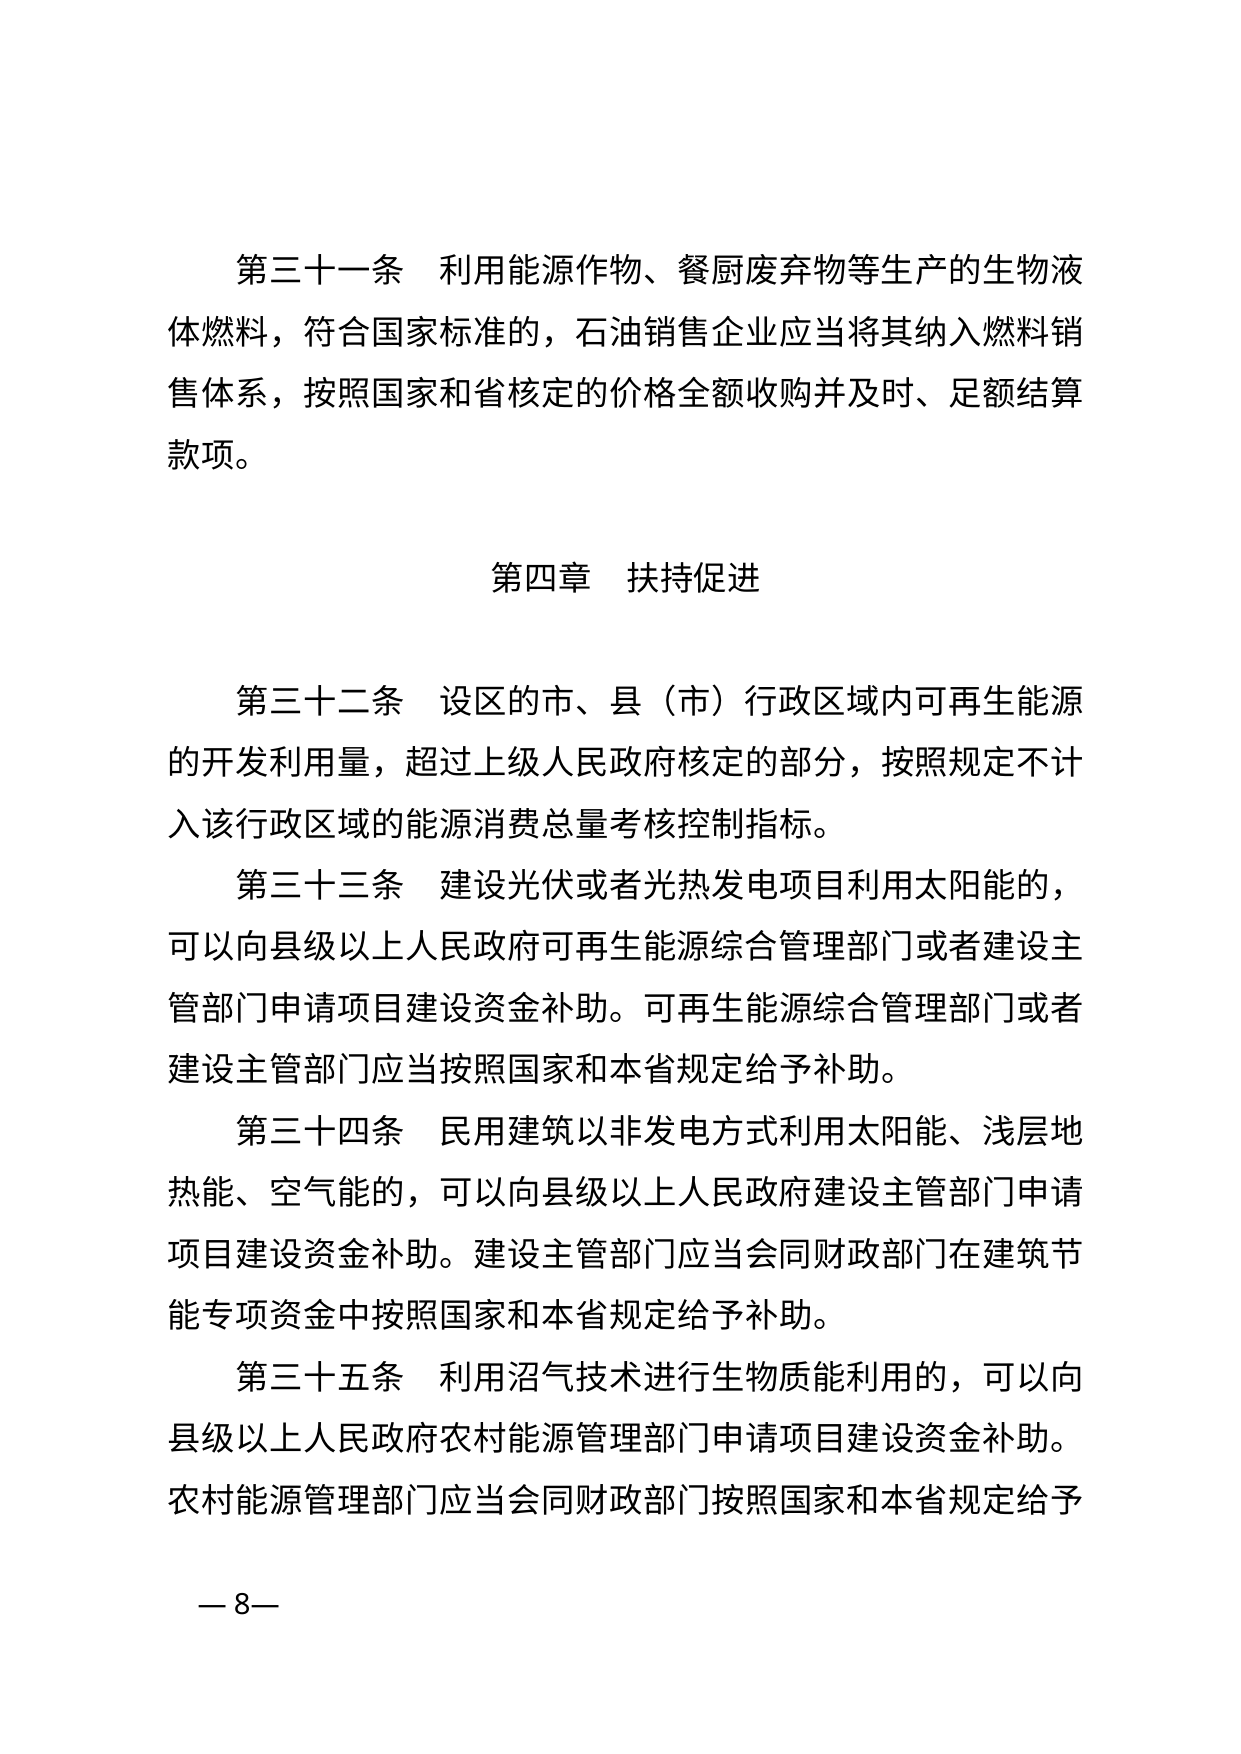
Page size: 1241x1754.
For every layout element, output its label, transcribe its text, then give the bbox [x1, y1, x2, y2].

text 第三十二条 设区的市、县（市）行政区域内可再生能源的开发利用量，超过上级人民政府核定的部分，按照规定不计入该行政区域的能源消费总量考核控制指标。 [168, 668, 1084, 852]
text 第三十四条 民用建筑以非发电方式利用太阳能、浅层地热能、空气能的，可以向县级以上人民政府建设主管部门申请项目建设资金补助。建设主管部门应当会同财政部门在建筑节能专项资金中按照国家和本省规定给予补助。 [168, 1098, 1084, 1344]
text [168, 1344, 1084, 1528]
text 第三十一条 利用能源作物、餐厨废弃物等生产的生物液体燃料，符合国家标准的，石油销售企业应当将其纳入燃料销售体系，按照国家和省核定的价格全额收购并及时、足额结算款项。 [168, 238, 1084, 483]
text 第三十三条 建设光伏或者光热发电项目利用太阳能的，可以向县级以上人民政府可再生能源综合管理部门或者建设主管部门申请项目建设资金补助。可再生能源综合管理部门或者建设主管部门应当按照国家和本省规定给予补助。 [168, 852, 1084, 1098]
text 第四章 扶持促进 [168, 545, 1084, 606]
